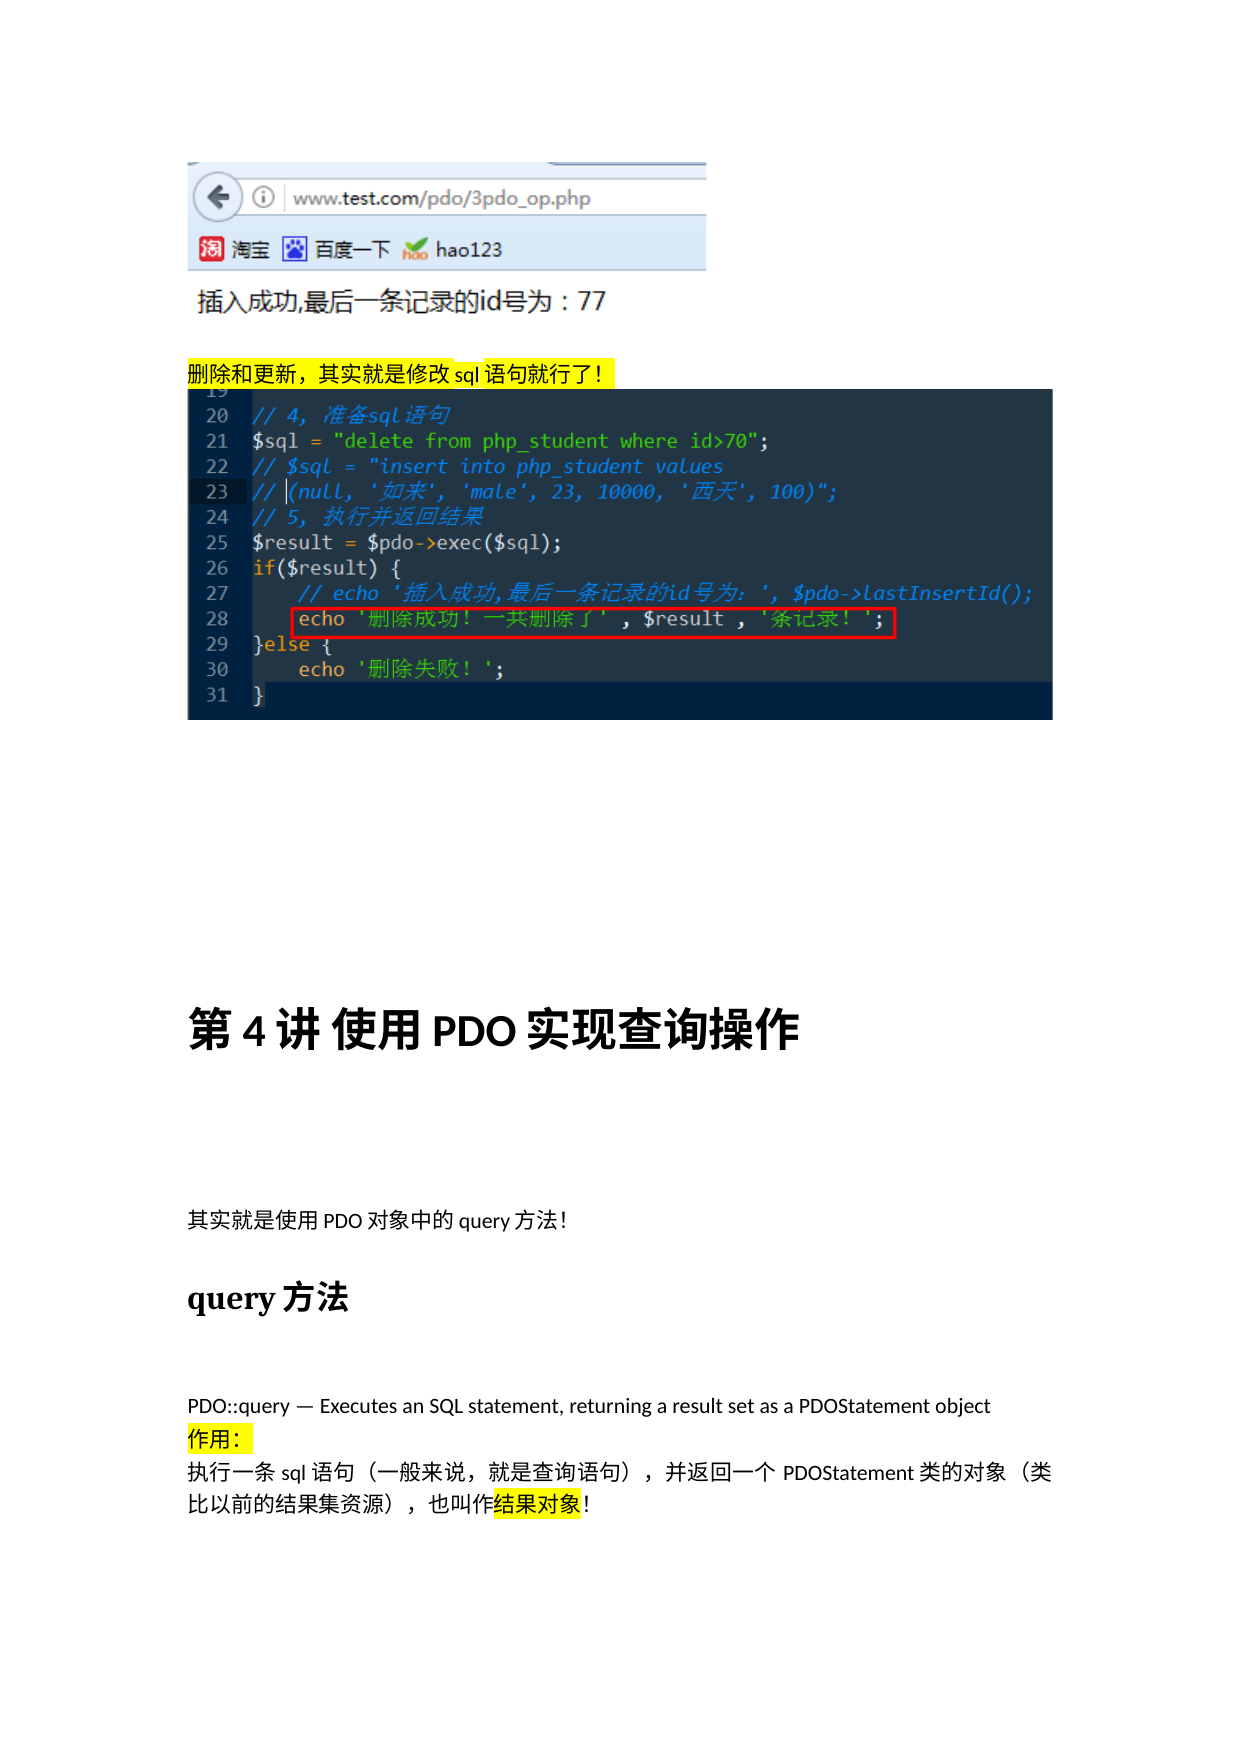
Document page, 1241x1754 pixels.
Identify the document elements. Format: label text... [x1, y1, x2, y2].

text PDO::query — Executes an SQL statement, returning a result set as a PDOStatement object [187, 1389, 1053, 1422]
picture [187, 162, 707, 334]
subtitle query方法 [187, 1262, 1053, 1327]
text 删除和更新，其实就是修改sql语句就行了！ [187, 357, 1053, 389]
picture [187, 389, 1053, 720]
text 其实就是使用PDO对象中的query方法！ [187, 1203, 1053, 1235]
subtitle 第4讲 使用PDO实现查询操作 [187, 977, 1053, 1075]
text 作用： [187, 1422, 1053, 1454]
text 执行一条sql语句（一般来说，就是查询语句），并返回一个PDOStatement类的对象（类比以前的结果集资源），也叫作结果对象！ [187, 1454, 1053, 1519]
